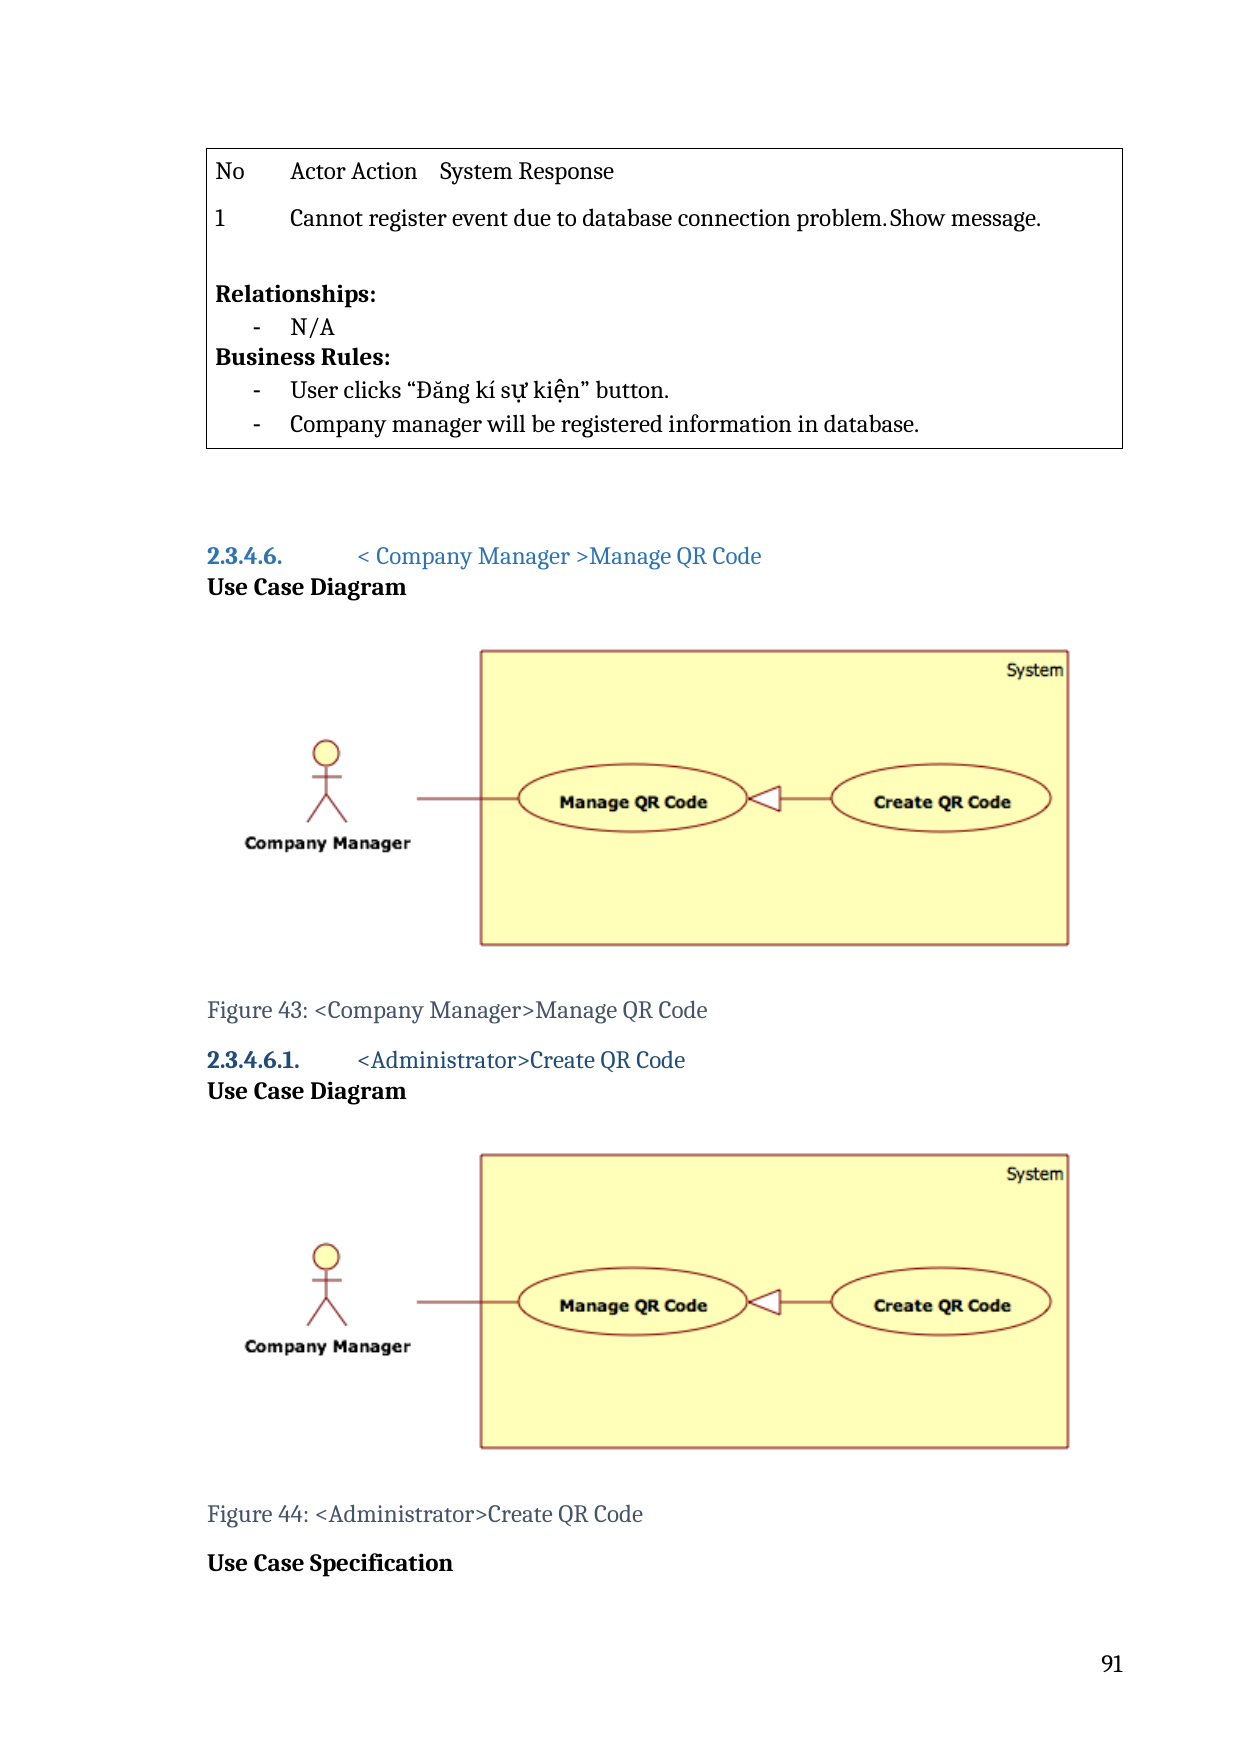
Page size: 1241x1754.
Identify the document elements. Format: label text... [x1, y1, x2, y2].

subtitle < Company Manager >Manage QR Code [207, 542, 1122, 571]
text Use Case Diagram [207, 573, 1122, 602]
picture [206, 621, 1101, 978]
text Figure 44: <Administrator>Create QR Code [207, 1500, 1122, 1528]
text Use Case Diagram [207, 1077, 1122, 1106]
picture [206, 1124, 1101, 1481]
text Use Case Specification [207, 1549, 1122, 1578]
subtitle <Administrator>Create QR Code [207, 1046, 1122, 1074]
text Figure 43: <Company Manager>Manage QR Code [207, 996, 1122, 1025]
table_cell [207, 149, 1122, 448]
